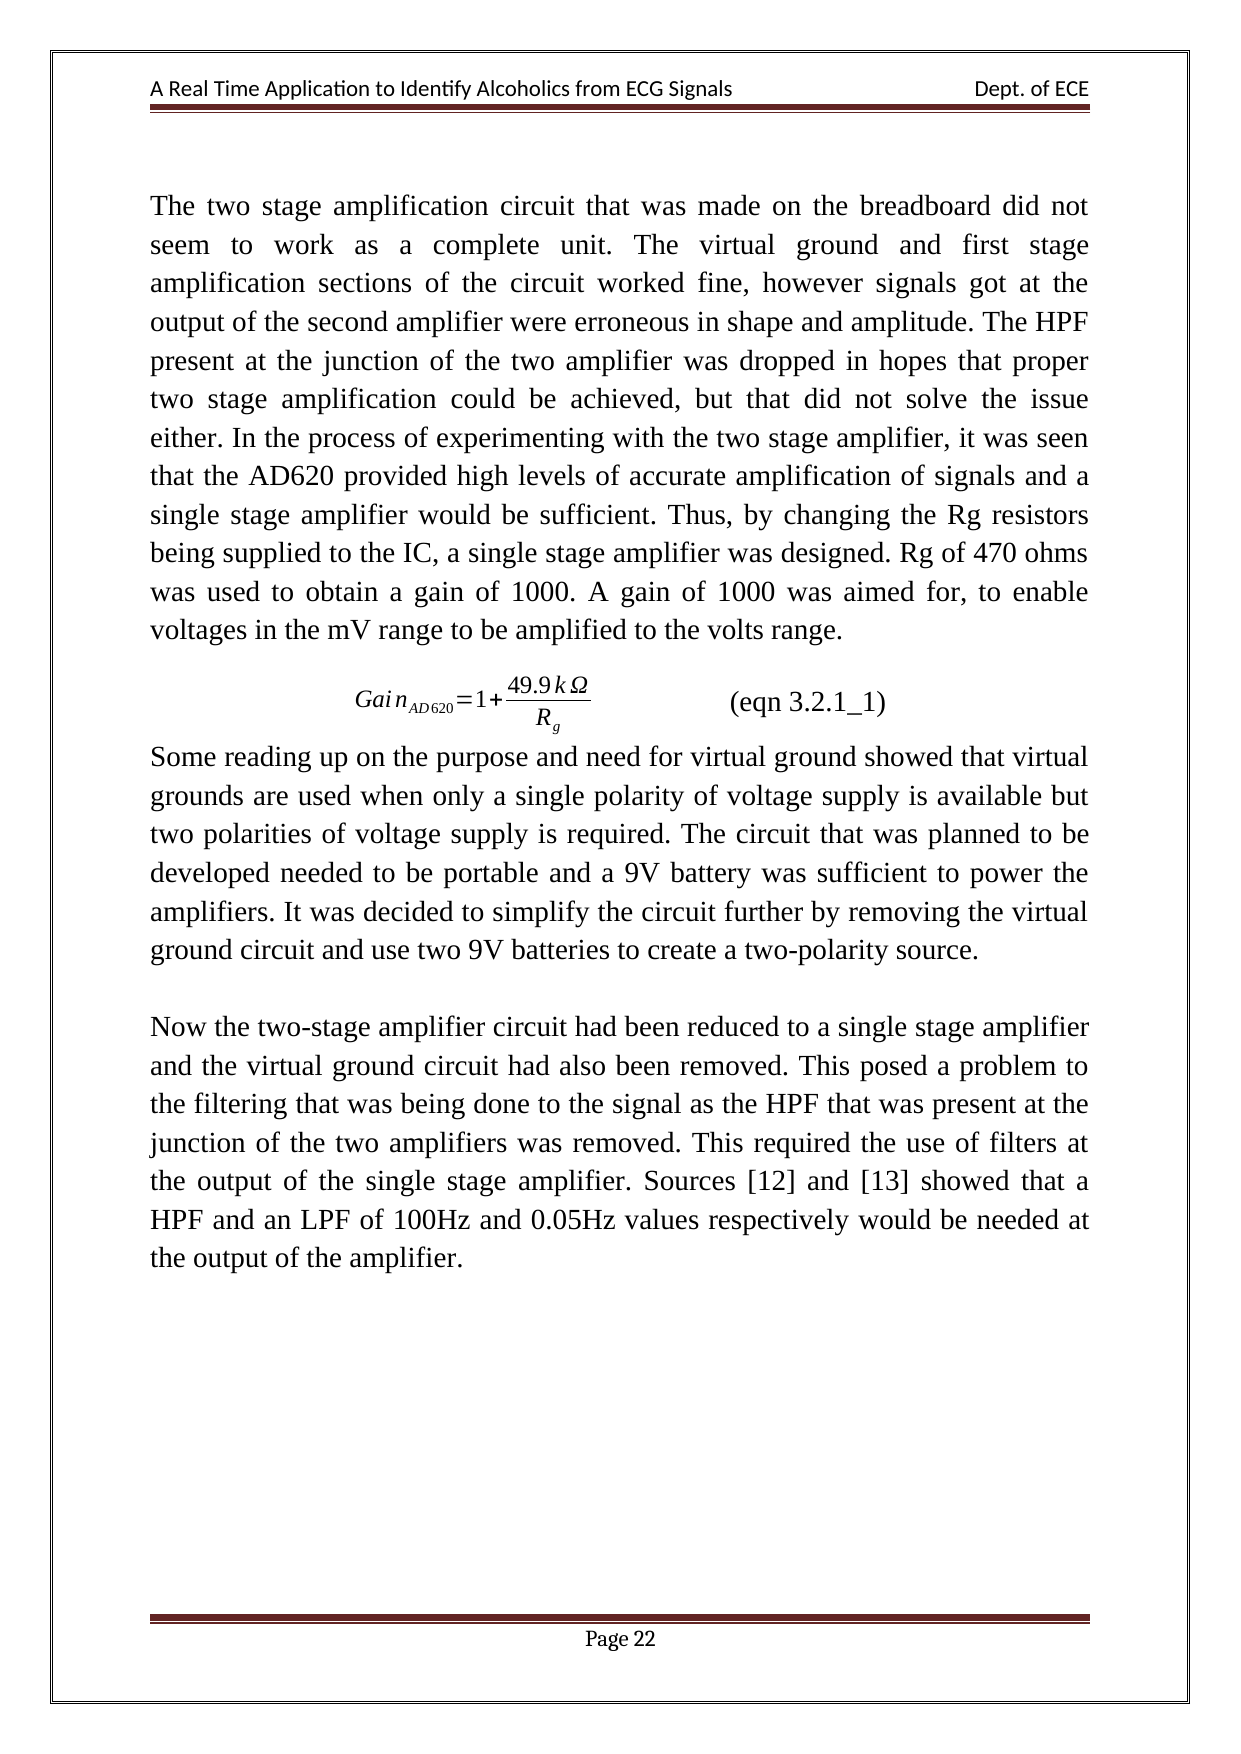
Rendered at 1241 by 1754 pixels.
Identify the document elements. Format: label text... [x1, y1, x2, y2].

text (eqn 3.2.1_1) [150, 672, 1090, 734]
text Some reading up on the purpose and need for virtual ground showed that virtual grounds are used when only a single polarity of voltage supply is available but two polarities of voltage supply is required. The circuit that was planned to be developed needed to be portable and a 9V battery was sufficient to power the amplifiers. It was decided to simplify the circuit further by removing the virtual ground circuit and use two 9V batteries to create a two-polarity source. [150, 739, 1090, 966]
text The two stage amplification circuit that was made on the breadboard did not seem to work as a complete unit. The virtual ground and first stage amplification sections of the circuit worked fine, however signals got at the output of the second amplifier were erroneous in shape and amplitude. The HPF present at the junction of the two amplifier was dropped in hopes that proper two stage amplification could be achieved, but that did not solve the issue either. In the process of experimenting with the two stage amplifier, it was seen that the AD620 provided high levels of accurate amplification of signals and a single stage amplifier would be sufficient. Thus, by changing the Rg resistors being supplied to the IC, a single stage amplifier was designed. Rg of 470 ohms was used to obtain a gain of 1000. A gain of 1000 was aimed for, to enable voltages in the mV range to be amplified to the volts range. [150, 188, 1090, 646]
text Now the two-stage amplifier circuit had been reduced to a single stage amplifier and the virtual ground circuit had also been removed. This posed a problem to the filtering that was being done to the signal as the HPF that was present at the junction of the two amplifiers was removed. This required the use of filters at the output of the single stage amplifier. Sources [12] and [13] showed that a HPF and an LPF of 100Hz and 0.05Hz values respectively would be needed at the output of the amplifier. [150, 1009, 1090, 1274]
